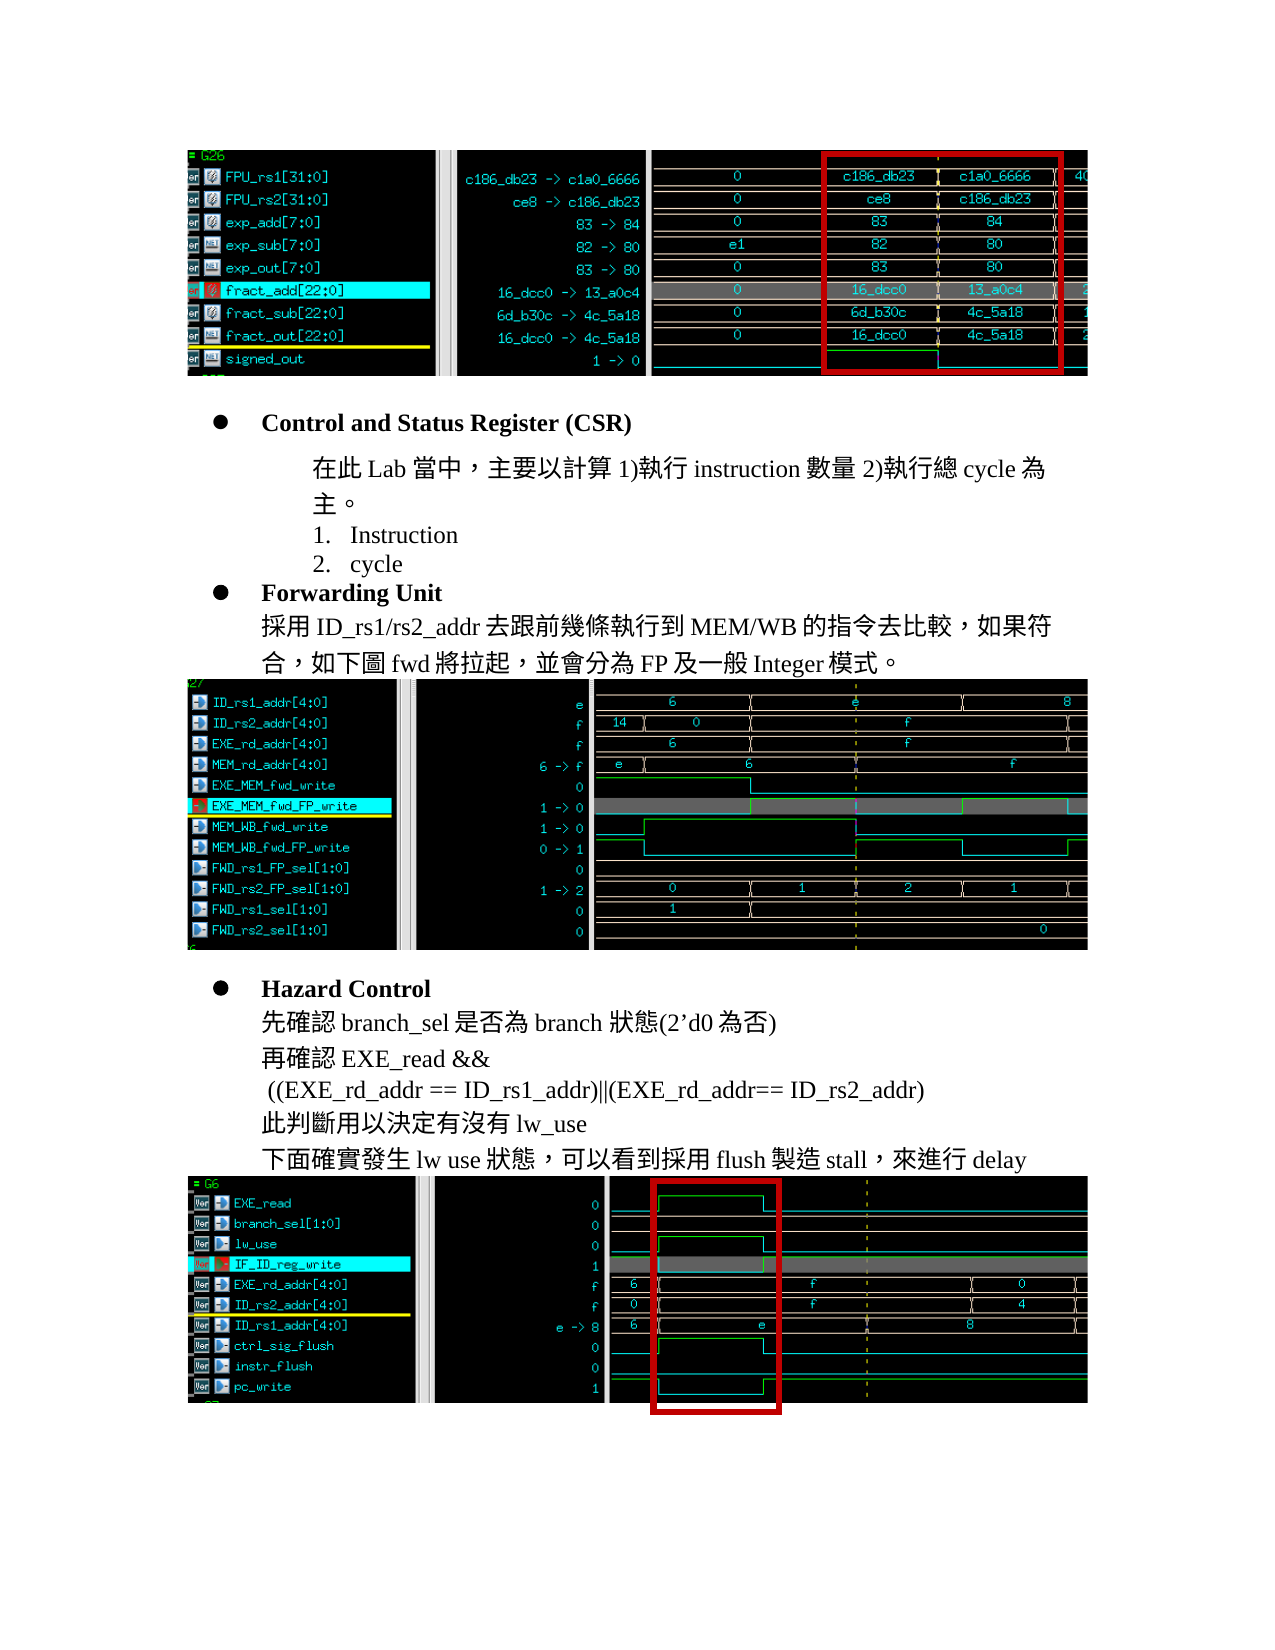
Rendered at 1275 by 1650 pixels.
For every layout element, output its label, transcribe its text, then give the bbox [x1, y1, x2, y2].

picture [187, 679, 1088, 950]
picture [187, 150, 1088, 376]
picture [187, 1176, 1088, 1403]
list 再確認EXE_read && [261, 1039, 1062, 1075]
list 在此Lab 當中，主要以計算1)執行instruction 數量 2)執行總cycle為主。 [312, 448, 1062, 521]
list 此判斷用以決定有沒有lw_use [261, 1104, 1062, 1140]
subtitle Control and Status Register (CSR) [211, 408, 1062, 437]
list 採用ID_rs1/rs2_addr去跟前幾條執行到MEM/WB的指令去比較，如果符合，如下圖fwd將拉起，並會分為FP及一般Integer模式。 [261, 607, 1062, 679]
list Hazard Control [211, 974, 1062, 1002]
list cycle [312, 549, 1062, 578]
list ((EXE_rd_addr == ID_rs1_addr)||(EXE_rd_addr== ID_rs2_addr) [261, 1075, 1062, 1104]
list Forwarding Unit [211, 578, 1062, 607]
list Instruction [312, 521, 1062, 549]
list 下面確實發生lw use狀態，可以看到採用flush製造stall，來進行delay [261, 1140, 1062, 1176]
list 先確認branch_sel是否為branch 狀態(2’d0為否) [261, 1002, 1062, 1039]
picture [657, 1184, 776, 1403]
